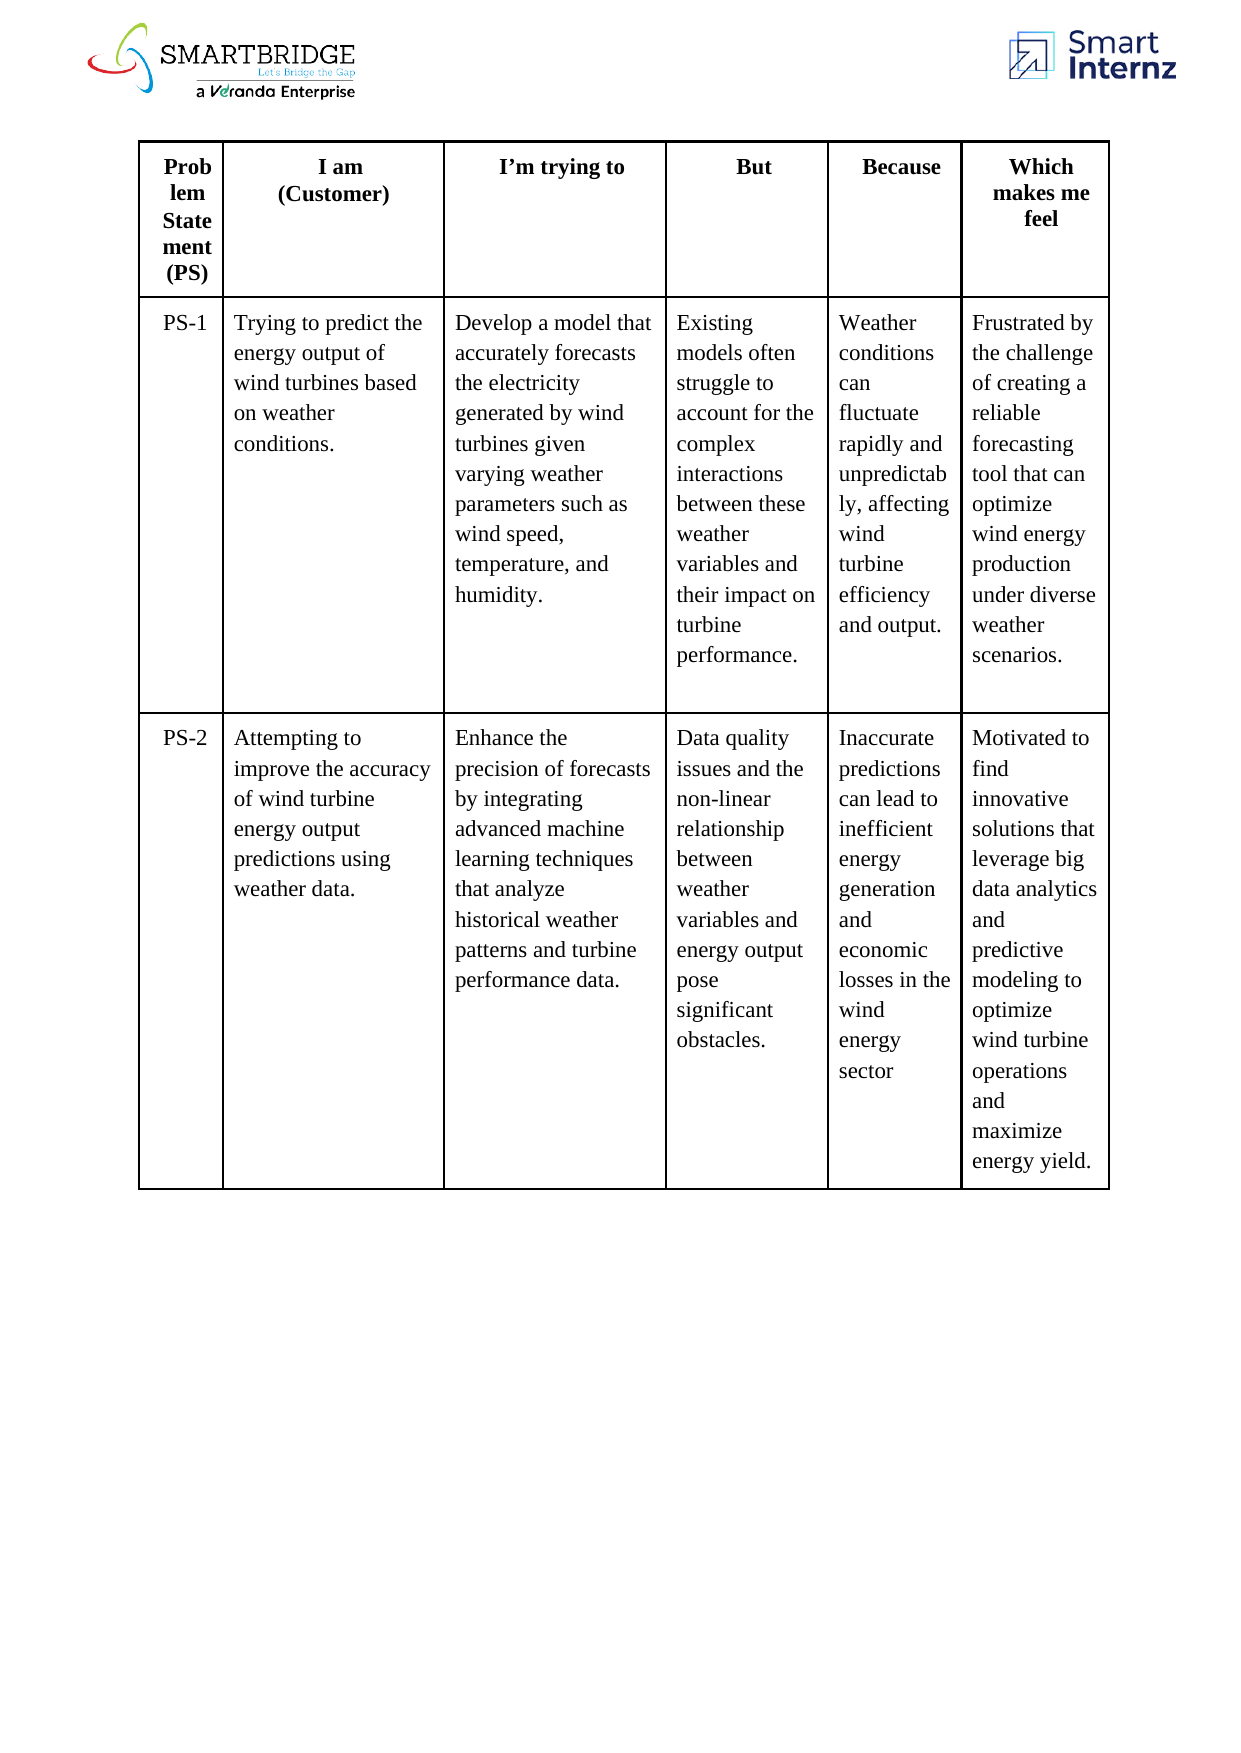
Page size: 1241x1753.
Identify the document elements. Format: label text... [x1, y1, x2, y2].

table_cell PS-2 [140, 714, 222, 1188]
table_cell Trying to predict the energy output of wind turbines based on weather conditions. [224, 298, 443, 712]
table_cell Data quality issues and the non-linear relationship between weather variables and energy output pose significant obstacles. [667, 714, 827, 1188]
table_header But [667, 143, 827, 296]
table_cell Inaccurate predictions can lead to inefficient energy generation and economic losses in the wind energy sector [829, 714, 960, 1188]
picture [73, 0, 370, 122]
table_cell Weather conditions can fluctuate rapidly and unpredictably, affecting wind turbine efficiency and output. [829, 298, 960, 712]
table_cell Frustrated by the challenge of creating a reliable forecasting tool that can optimize wind energy production under diverse weather scenarios. [963, 298, 1108, 712]
table_cell Enhance the precision of forecasts by integrating advanced machine learning techniques that analyze historical weather patterns and turbine performance data. [445, 714, 665, 1188]
table_header I’m trying to [445, 143, 665, 296]
table_cell Attempting to improve the accuracy of wind turbine energy output predictions using weather data. [224, 714, 443, 1188]
table_header Which makes me feel [963, 143, 1108, 296]
table_cell Motivated to find innovative solutions that leverage big data analytics and predictive modeling to optimize wind turbine operations and maximize energy yield. [963, 714, 1108, 1188]
picture [1004, 30, 1181, 79]
table_cell PS-1 [140, 298, 222, 712]
table_cell Existing models often struggle to account for the complex interactions between these weather variables and their impact on turbine performance. [667, 298, 827, 712]
table_header Problem Statement (PS) [140, 143, 222, 296]
table_header I am (Customer) [224, 143, 443, 296]
table_header Because [829, 143, 960, 296]
table_cell Develop a model that accurately forecasts the electricity generated by wind turbines given varying weather parameters such as wind speed, temperature, and humidity. [445, 298, 665, 712]
